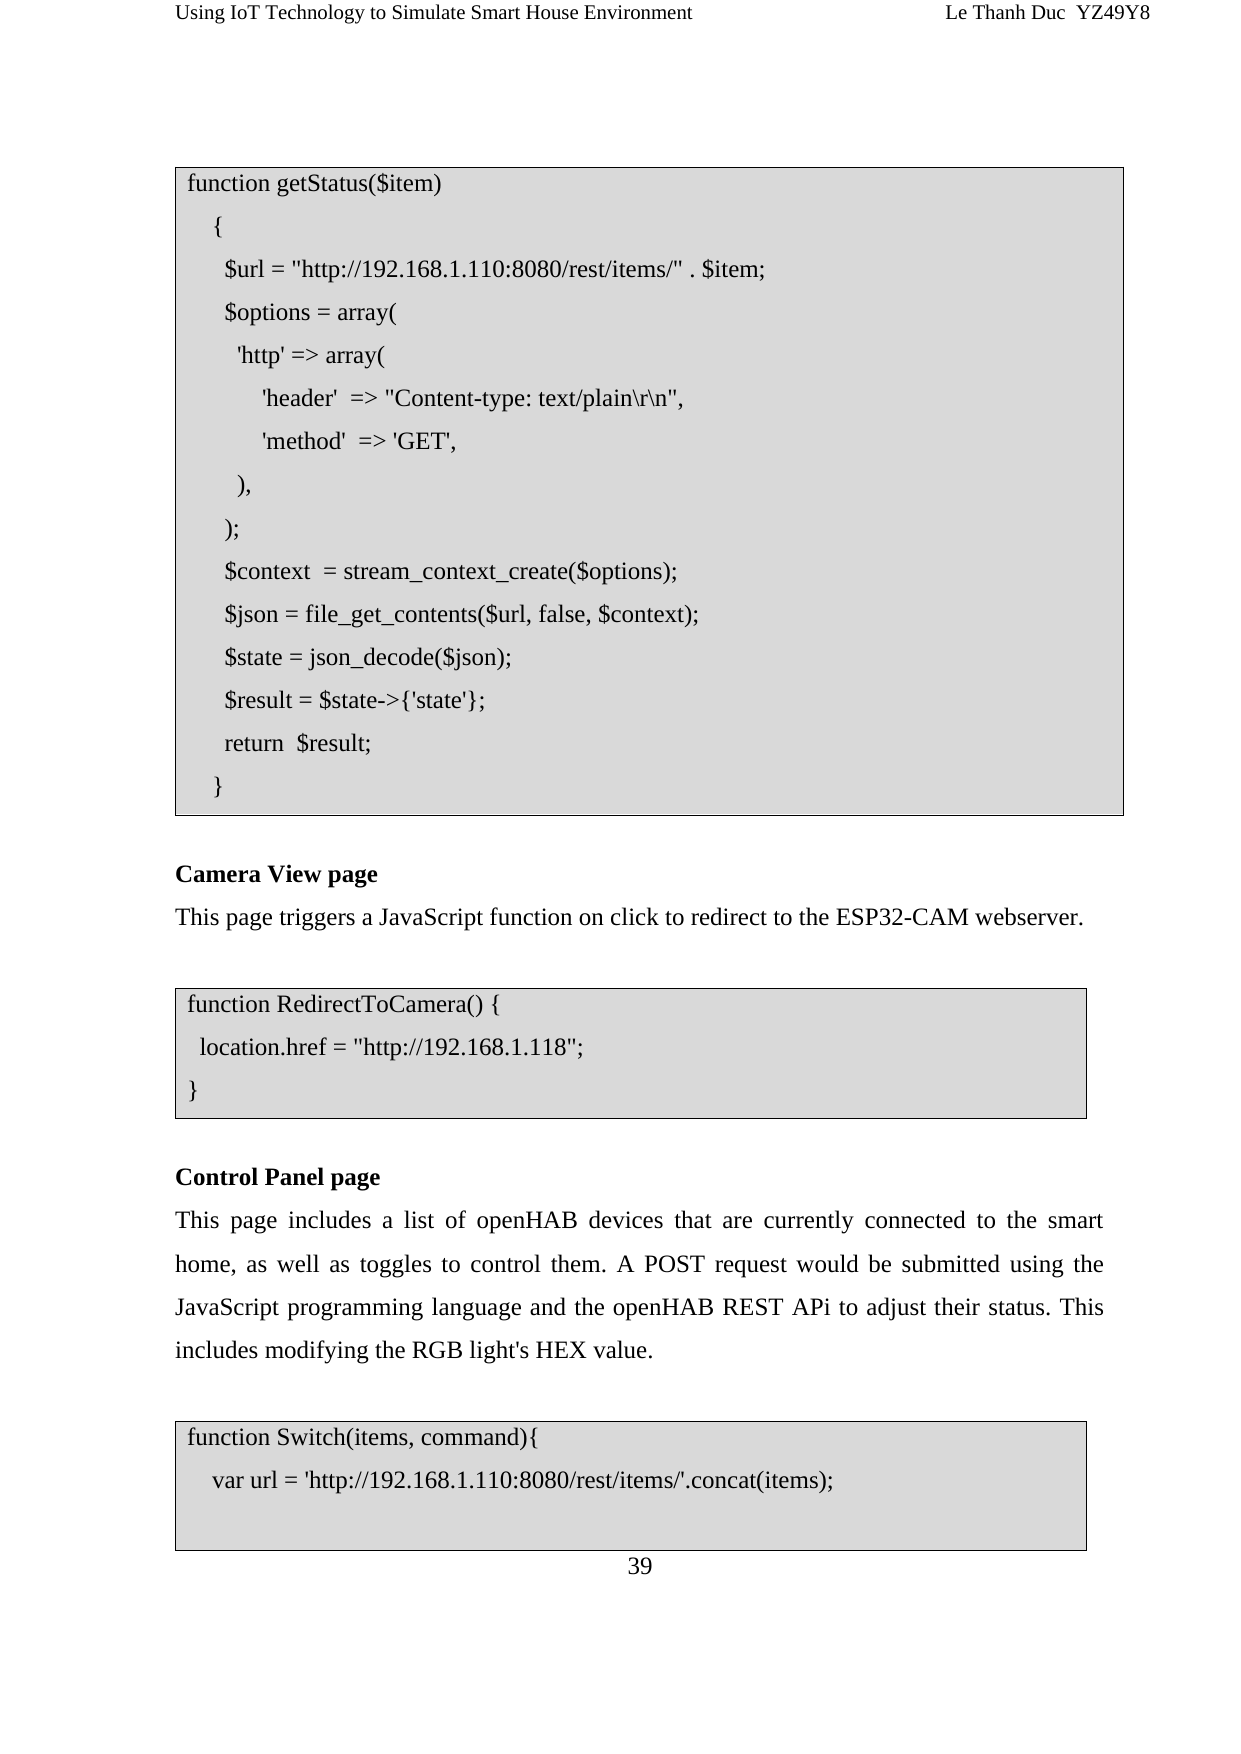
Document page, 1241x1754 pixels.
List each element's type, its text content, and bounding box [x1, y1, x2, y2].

text This page triggers a JavaScript function on click to redirect to the ESP32-CAM webserver. [175, 902, 1105, 931]
table_header function getStatus($item) { $url = "http://192.168.1.110:8080/rest/items/" . $item; $options = array( 'http' => array( 'header' => "Content-type: text/plain\r\n", 'method' => 'GET', ), ); $context = stream_context_create($options); $json = file_get_contents($url, false, $context); $state = json_decode($json); $result = $state->{'state'}; return $result; } [176, 168, 1123, 814]
text This page includes a list of openHAB devices that are currently connected to the smart home, as well as toggles to control them. A POST request would be submitted using the JavaScript programming language and the openHAB REST APi to adjust their status. This includes modifying the RGB light's HEX value. [175, 1206, 1105, 1364]
text Control Panel page [175, 1162, 1105, 1191]
text Camera View page [175, 859, 1105, 887]
table_header function RedirectToCamera() { location.href = "http://192.168.1.118"; } [176, 989, 1086, 1118]
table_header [176, 1422, 1086, 1550]
